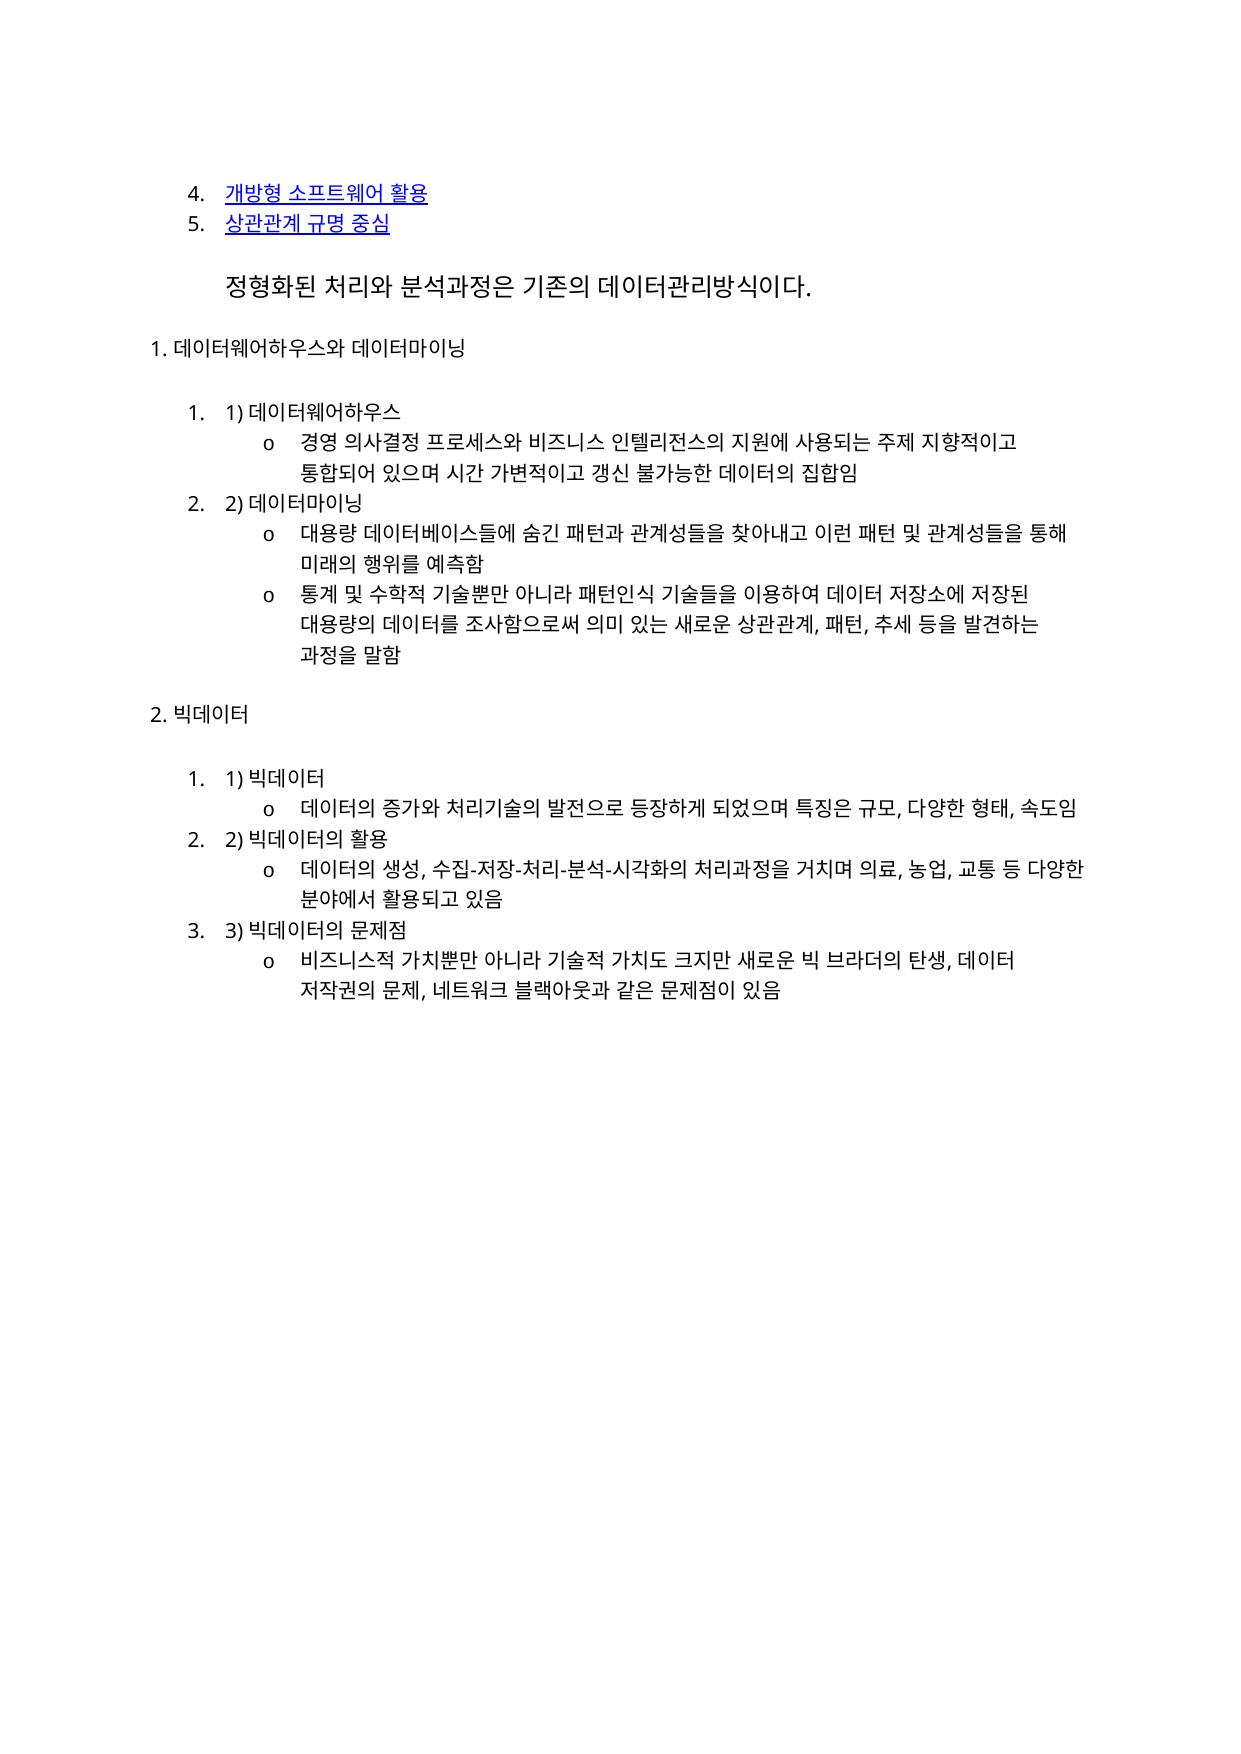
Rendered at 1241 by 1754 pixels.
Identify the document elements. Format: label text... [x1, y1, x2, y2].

list 3) 빅데이터의 문제점 [187, 914, 1090, 944]
list 2) 빅데이터의 활용 [187, 823, 1090, 853]
list 2) 데이터마이닝 [187, 487, 1090, 518]
list 경영 의사결정 프로세스와 비즈니스 인텔리전스의 지원에 사용되는 주제 지향적이고 통합되어 있으며 시간 가변적이고 갱신 불가능한 데이터의 집합임 [262, 427, 1090, 487]
list 데이터의 생성, 수집-저장-처리-분석-시각화의 처리과정을 거치며 의료, 농업, 교통 등 다양한 분야에서 활용되고 있음 [262, 853, 1090, 914]
list 개방형 소프트웨어 활용 [187, 177, 1090, 207]
subtitle 1. 데이터웨어하우스와 데이터마이닝 [150, 332, 1090, 363]
list 1) 데이터웨어하우스 [187, 396, 1090, 427]
list 1) 빅데이터 [187, 762, 1090, 793]
subtitle 2. 빅데이터 [150, 698, 1090, 729]
list 데이터의 증가와 처리기술의 발전으로 등장하게 되었으며 특징은 규모, 다양한 형태, 속도임 [262, 793, 1090, 823]
list 대용량 데이터베이스들에 숨긴 패턴과 관계성들을 찾아내고 이런 패턴 및 관계성들을 통해 미래의 행위를 예측함 [262, 518, 1090, 578]
list 통계 및 수학적 기술뿐만 아니라 패턴인식 기술들을 이용하여 데이터 저장소에 저장된 대용량의 데이터를 조사함으로써 의미 있는 새로운 상관관계, 패턴, 추세 등을 발견하는 과정을 말함 [262, 578, 1090, 669]
text 정형화된 처리와 분석과정은 기존의 데이터관리방식이다. [225, 267, 1090, 303]
list 비즈니스적 가치뿐만 아니라 기술적 가치도 크지만 새로운 빅 브라더의 탄생, 데이터 저작권의 문제, 네트워크 블랙아웃과 같은 문제점이 있음 [262, 944, 1090, 1005]
list 상관관계 규명 중심 [187, 207, 1090, 238]
